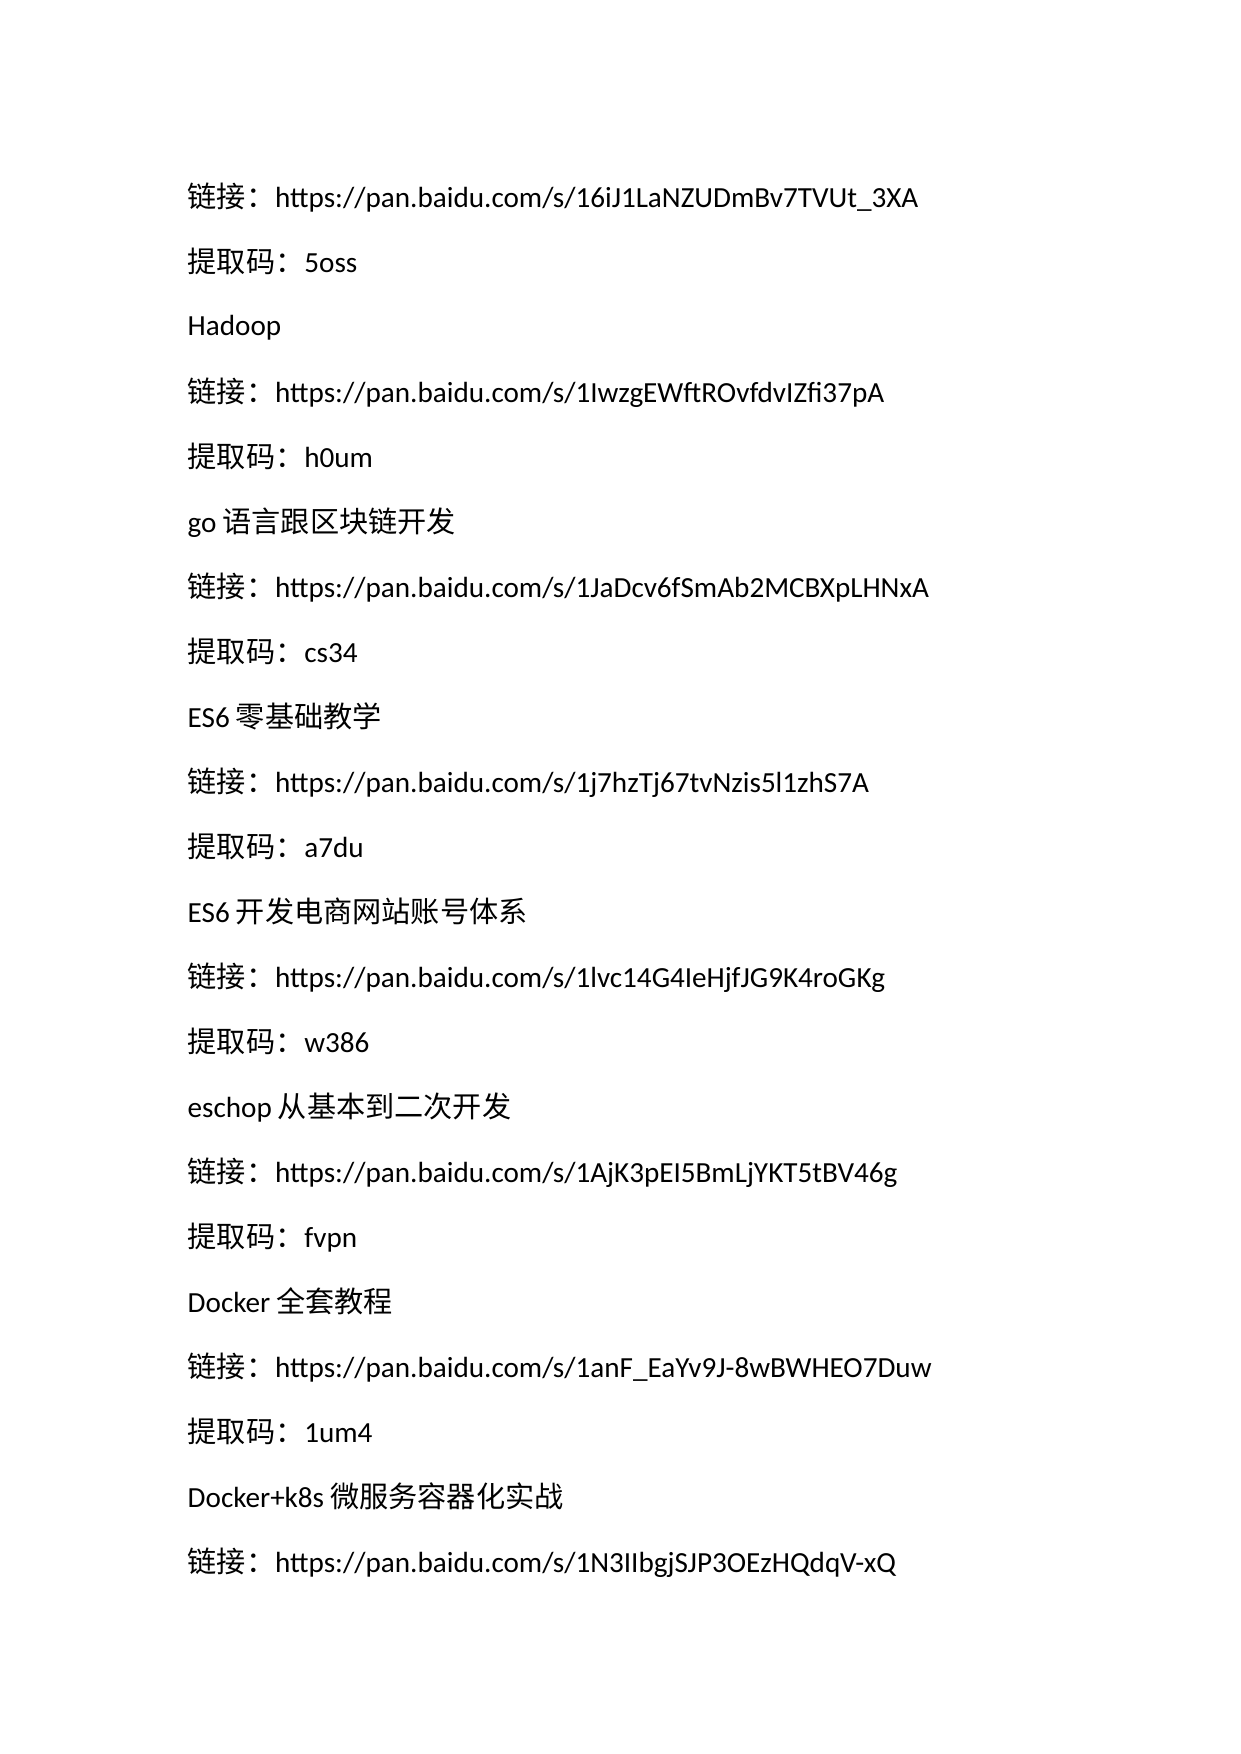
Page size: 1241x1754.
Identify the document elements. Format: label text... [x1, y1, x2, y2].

list eschop从基本到二次开发 [187, 1072, 1053, 1137]
list Docker+k8s微服务容器化实战 [187, 1462, 1053, 1527]
list 提取码：5oss [187, 227, 1053, 292]
list 链接：https://pan.baidu.com/s/1IwzgEWftROvfdvIZfi37pA [187, 357, 1053, 422]
list 提取码：cs34 [187, 617, 1053, 682]
list ES6开发电商网站账号体系 [187, 877, 1053, 942]
list go语言跟区块链开发 [187, 487, 1053, 552]
list 提取码：h0um [187, 422, 1053, 487]
list 链接：https://pan.baidu.com/s/1AjK3pEI5BmLjYKT5tBV46g [187, 1137, 1053, 1202]
list 提取码：1um4 [187, 1397, 1053, 1462]
list 链接：https://pan.baidu.com/s/1anF_EaYv9J-8wBWHEO7Duw [187, 1332, 1053, 1397]
list 链接：https://pan.baidu.com/s/1j7hzTj67tvNzis5l1zhS7A [187, 747, 1053, 812]
list 链接：https://pan.baidu.com/s/1JaDcv6fSmAb2MCBXpLHNxA [187, 552, 1053, 617]
list Hadoop [187, 292, 1053, 357]
list 提取码：a7du [187, 812, 1053, 877]
list 提取码：w386 [187, 1007, 1053, 1072]
list 链接：https://pan.baidu.com/s/1N3IIbgjSJP3OEzHQdqV-xQ [187, 1527, 1053, 1592]
list Docker全套教程 [187, 1267, 1053, 1332]
list 提取码：fvpn [187, 1202, 1053, 1267]
list ES6零基础教学 [187, 682, 1053, 747]
list 链接：https://pan.baidu.com/s/16iJ1LaNZUDmBv7TVUt_3XA [187, 162, 1053, 227]
list 链接：https://pan.baidu.com/s/1lvc14G4IeHjfJG9K4roGKg [187, 942, 1053, 1007]
